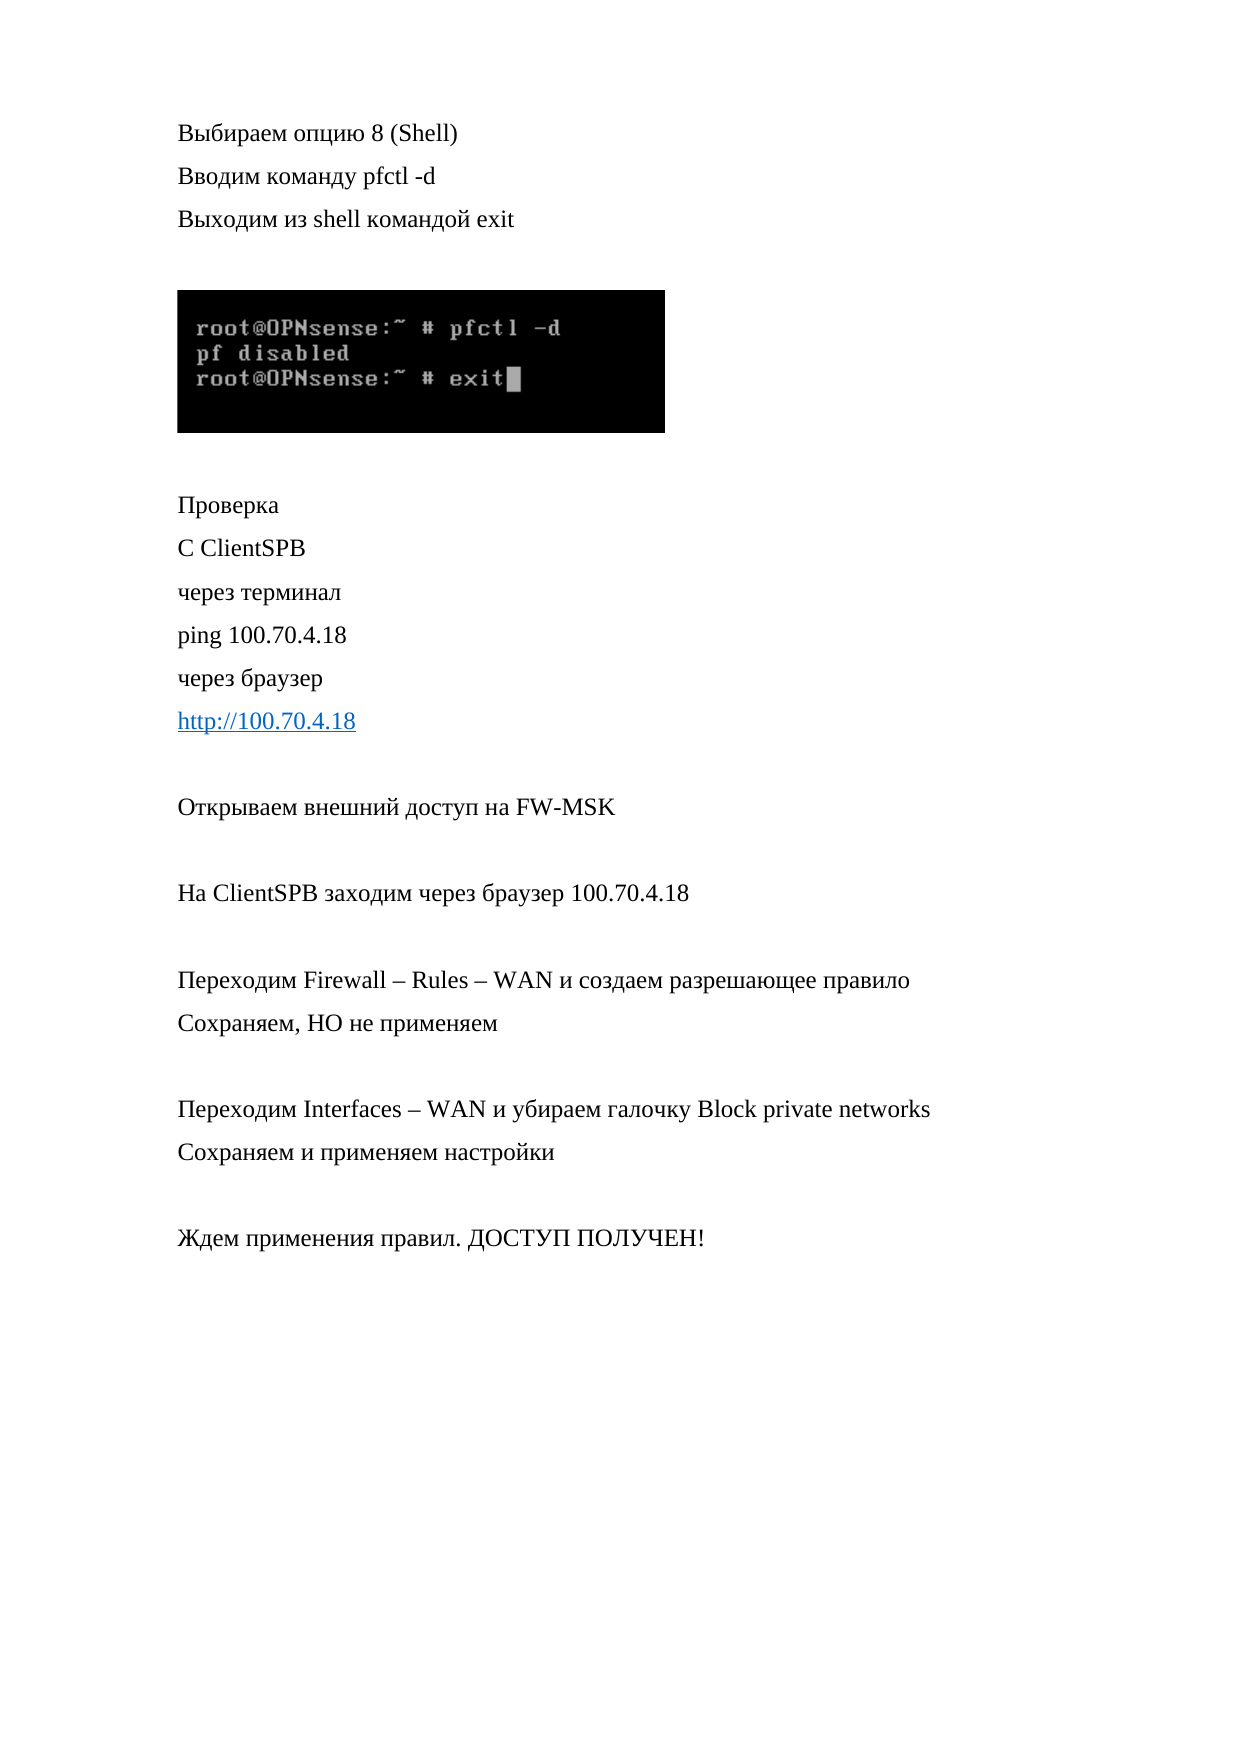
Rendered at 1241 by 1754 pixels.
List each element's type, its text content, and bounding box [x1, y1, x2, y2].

text Открываем внешний доступ на FW-MSK [177, 792, 1152, 821]
text через браузер [177, 663, 1152, 692]
text На ClientSPB заходим через браузер 100.70.4.18 [177, 878, 1152, 907]
text Выбираем опцию 8 (Shell) [177, 118, 1152, 147]
text Сохраняем и применяем настройки [177, 1137, 1152, 1166]
text Проверка [177, 490, 1152, 519]
text С ClientSPB [177, 533, 1152, 562]
text Сохраняем, НО не применяем [177, 1008, 1152, 1037]
text Переходим Interfaces – WAN и убираем галочку Block private networks [177, 1094, 1152, 1123]
text Ждем применения правил. ДОСТУП ПОЛУЧЕН! [177, 1223, 1152, 1252]
text Выходим из shell командой exit [177, 204, 1152, 233]
text http://100.70.4.18 [177, 706, 1152, 735]
text Переходим Firewall – Rules – WAN и создаем разрешающее правило [177, 965, 1152, 993]
text через терминал [177, 577, 1152, 605]
text Вводим команду pfctl -d [177, 161, 1152, 190]
text ping 100.70.4.18 [177, 620, 1152, 648]
picture [177, 290, 665, 433]
